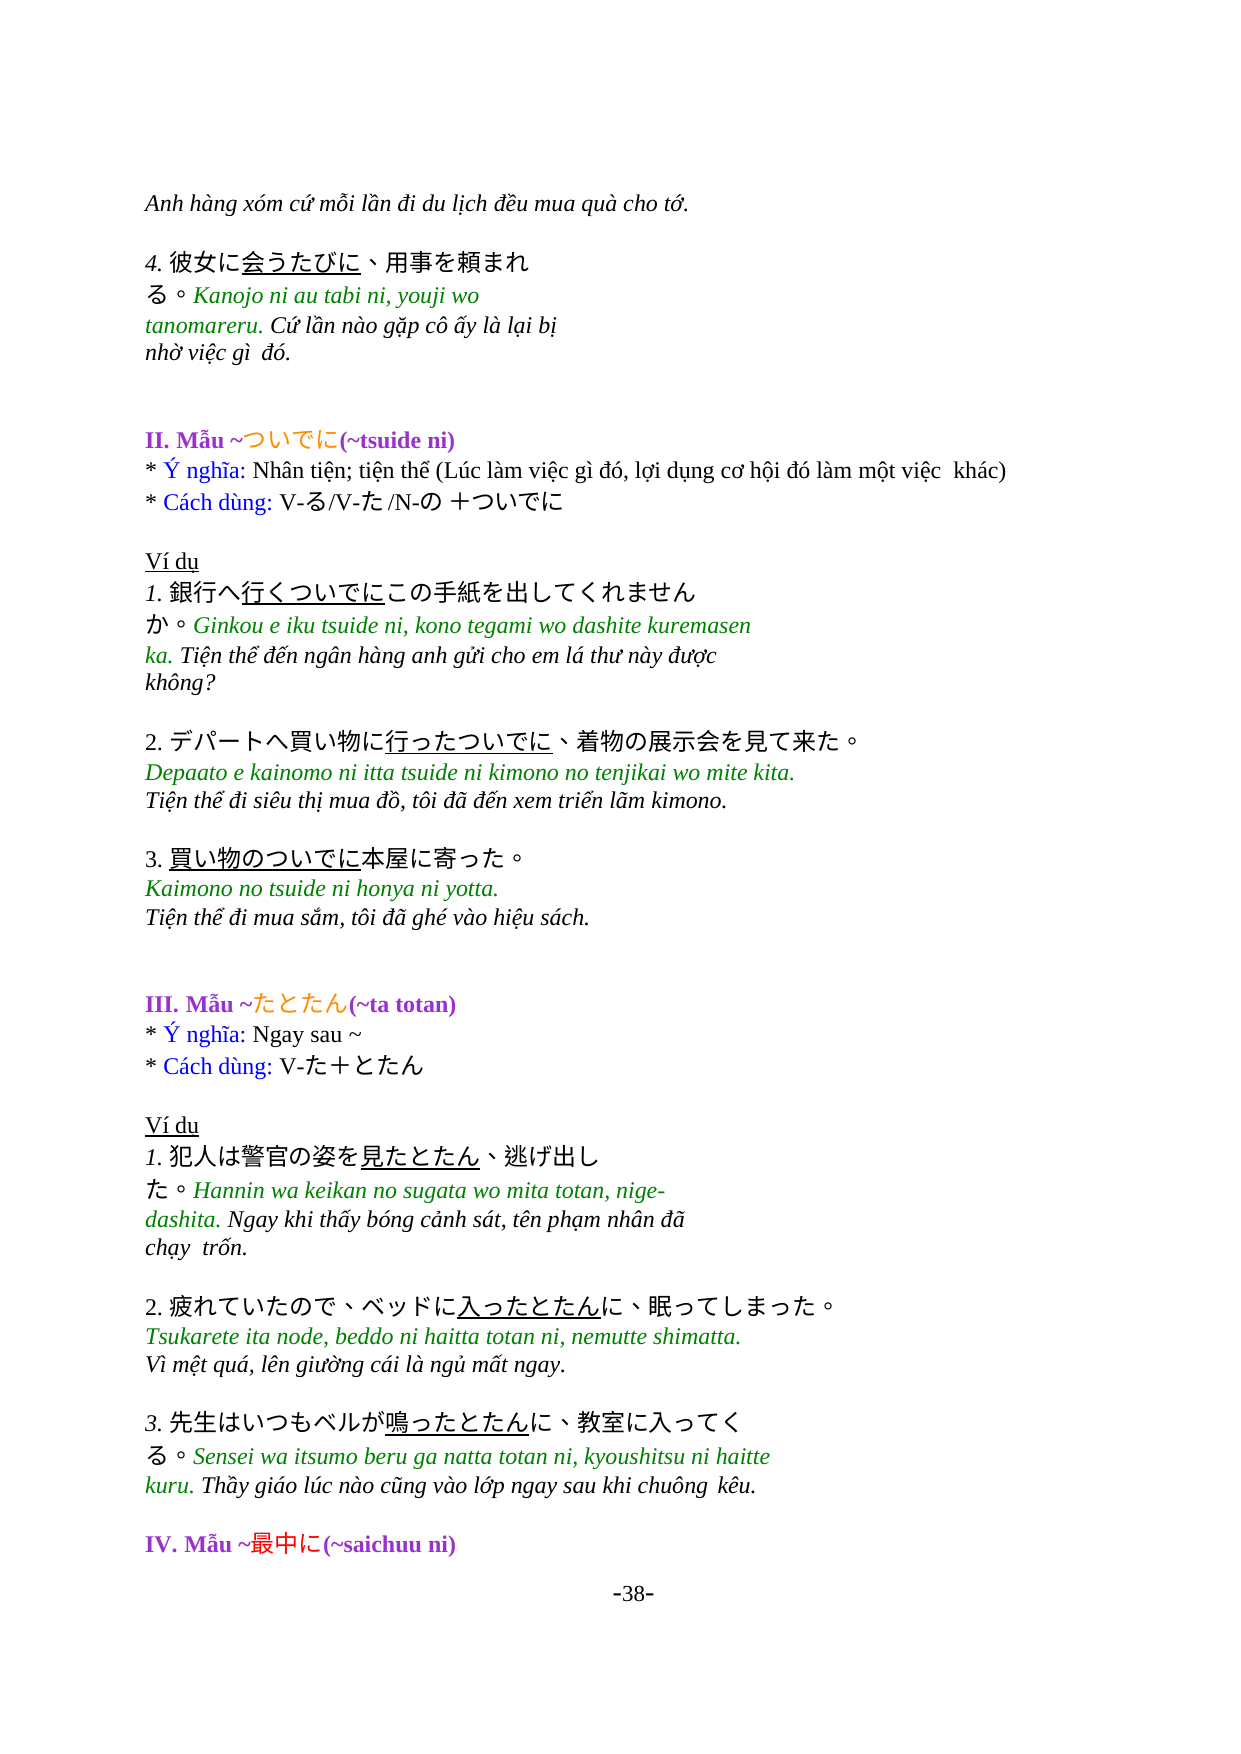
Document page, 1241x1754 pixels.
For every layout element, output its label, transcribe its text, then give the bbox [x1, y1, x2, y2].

list Cách dùng: V-た＋とたん [145, 1049, 1163, 1081]
text Ví dụ [145, 547, 1163, 574]
subtitle Mẫu ~たとたん(~ta totan) [145, 987, 1163, 1020]
subtitle 買い物のついでに本屋に寄った。 [145, 842, 1163, 874]
list Cách dùng: V-る/V-た /N-の ＋ついでに [145, 484, 1163, 517]
subtitle Ý nghĩa: Ngay sau ~ [145, 1020, 1163, 1048]
list 先生はいつもベルが鳴ったとたんに、教室に入ってくる。Sensei wa itsumo beru ga natta totan ni, kyoushitsu ni haitte kuru. Thầy giáo lúc nào cũng vào lớp ngay sau khi chuông kêu. [145, 1406, 802, 1499]
text Ví dụ [145, 1112, 1163, 1139]
text Anh hàng xóm cứ mỗi lần đi du lịch đều mua quà cho tớ. [145, 189, 1163, 216]
text Tsukarete ita node, beddo ni haitta totan ni, nemutte shimatta. Vì mệt quá, lên giường cái là ngủ mất ngay. [145, 1322, 760, 1378]
subtitle Mẫu ~ついでに(~tsuide ni) [145, 423, 1163, 456]
text Kaimono no tsuide ni honya ni yotta. [145, 874, 1163, 902]
list 銀行へ行くついでにこの手紙を出してくれませんか。Ginkou e iku tsuide ni, kono tegami wo dashite kuremasen ka. Tiện thể đến ngân hàng anh gửi cho em lá thư này được không? [145, 576, 769, 696]
subtitle Mẫu ~最中に(~saichuu ni) [145, 1528, 1163, 1559]
text Depaato e kainomo ni itta tsuide ni kimono no tenjikai wo mite kita. Tiện thể đi siêu thị mua đồ, tôi đã đến xem triển lãm kimono. [145, 758, 819, 813]
text Tiện thể đi mua sắm, tôi đã ghé vào hiệu sách. [145, 902, 1163, 930]
subtitle デパートへ買い物に行ったついでに、着物の展示会を見て来た。 [145, 725, 1163, 757]
list 犯人は警官の姿を見たとたん、逃げ出した。Hannin wa keikan no sugata wo mita totan, nige-dashita. Ngay khi thấy bóng cảnh sát, tên phạm nhân đã chạy trốn. [145, 1140, 715, 1261]
list 彼女に会うたびに、用事を頼まれる。Kanojo ni au tabi ni, youji wo tanomareru. Cứ lần nào gặp cô ấy là lại bị nhờ việc gì đó. [145, 246, 587, 366]
subtitle Ý nghĩa: Nhân tiện; tiện thể (Lúc làm việc gì đó, lợi dụng cơ hội đó làm một việc khác) [145, 456, 1163, 483]
subtitle 疲れていたので、ベッドに入ったとたんに、眠ってしまった。 [145, 1289, 1163, 1322]
